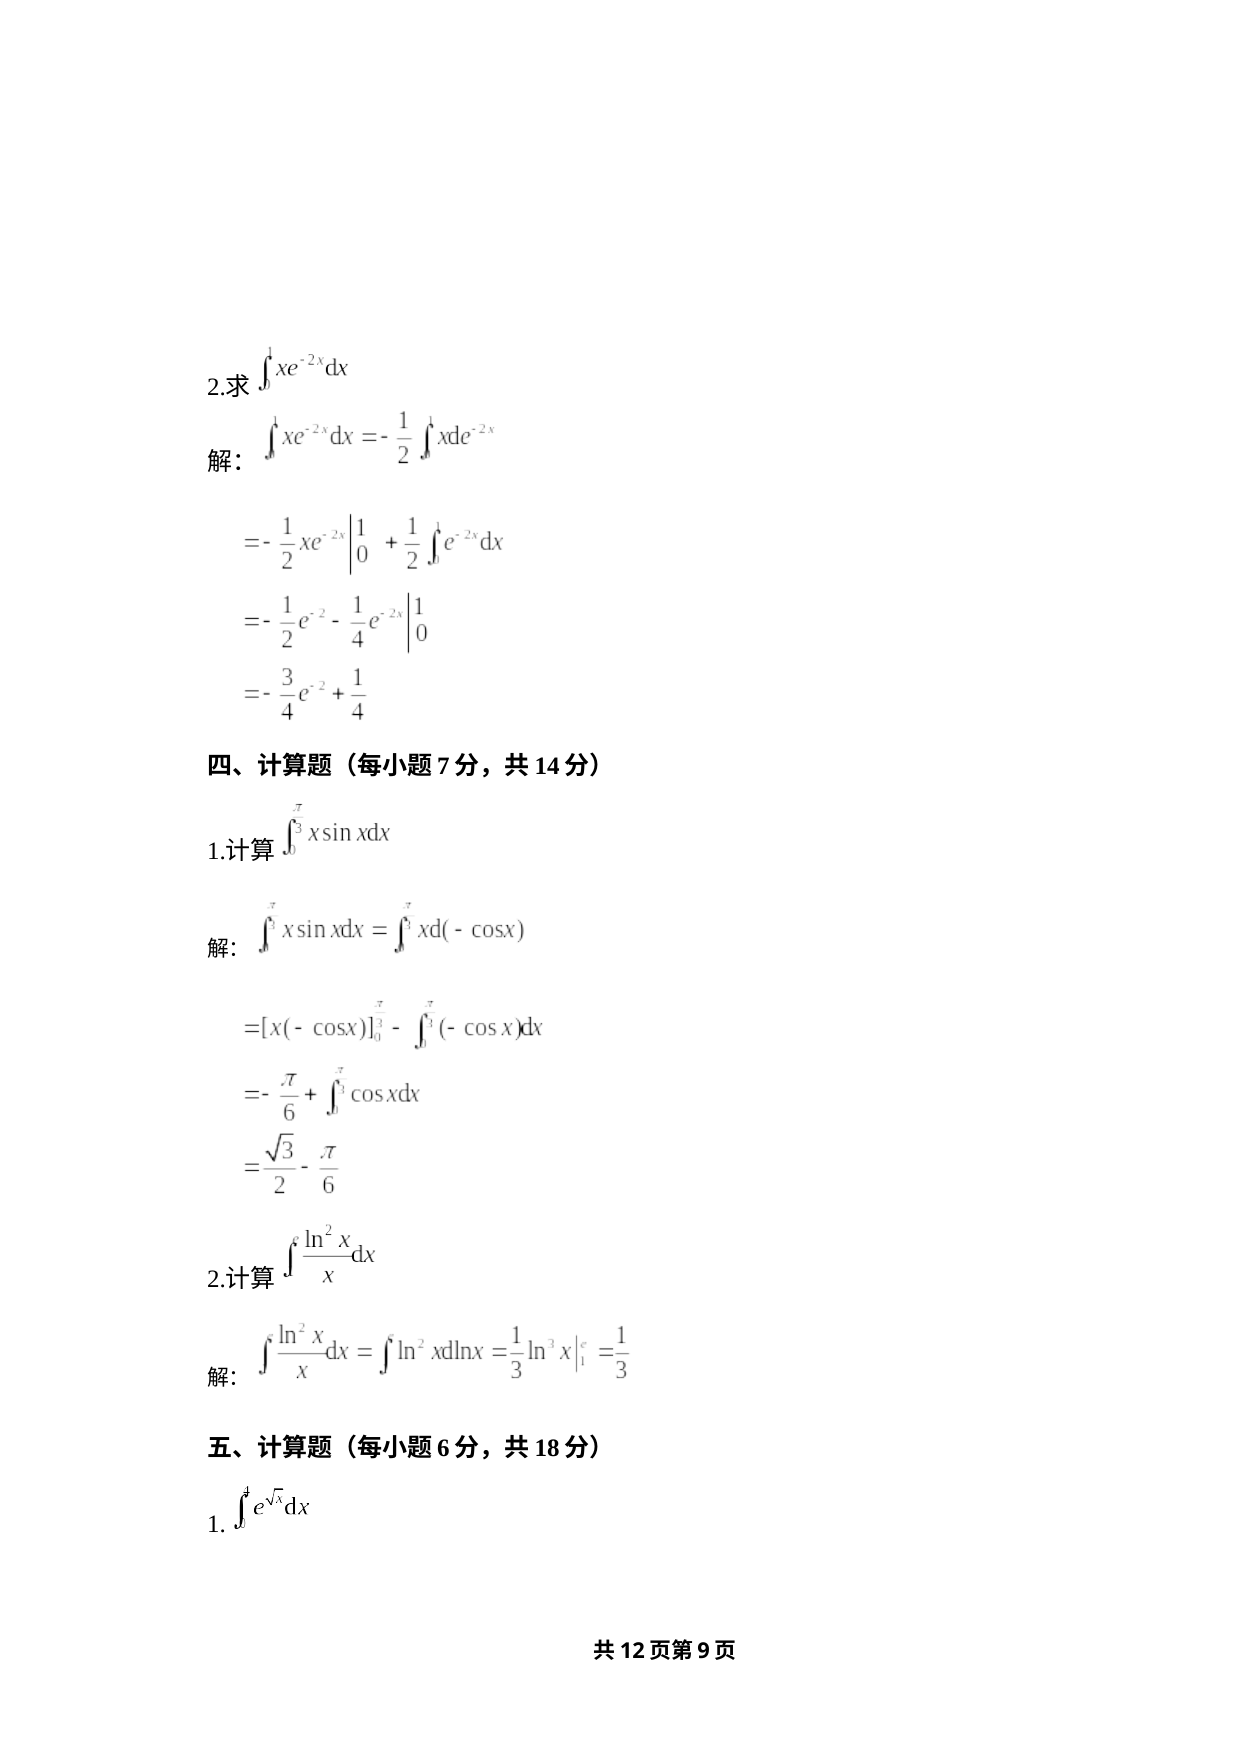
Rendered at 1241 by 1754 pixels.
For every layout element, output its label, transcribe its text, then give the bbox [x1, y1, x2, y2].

text 解： [207, 893, 1122, 991]
text 2.求 [207, 341, 1122, 406]
text 1. [207, 1478, 1122, 1543]
text 解： [207, 1316, 1122, 1413]
text 解： [207, 406, 1122, 503]
text 2.计算 [207, 1218, 1122, 1316]
text 1.计算 [207, 796, 1122, 893]
text 四、计算题（每小题7分，共14分） [207, 731, 1122, 796]
text 五、计算题（每小题6分，共18分） [207, 1413, 1122, 1478]
